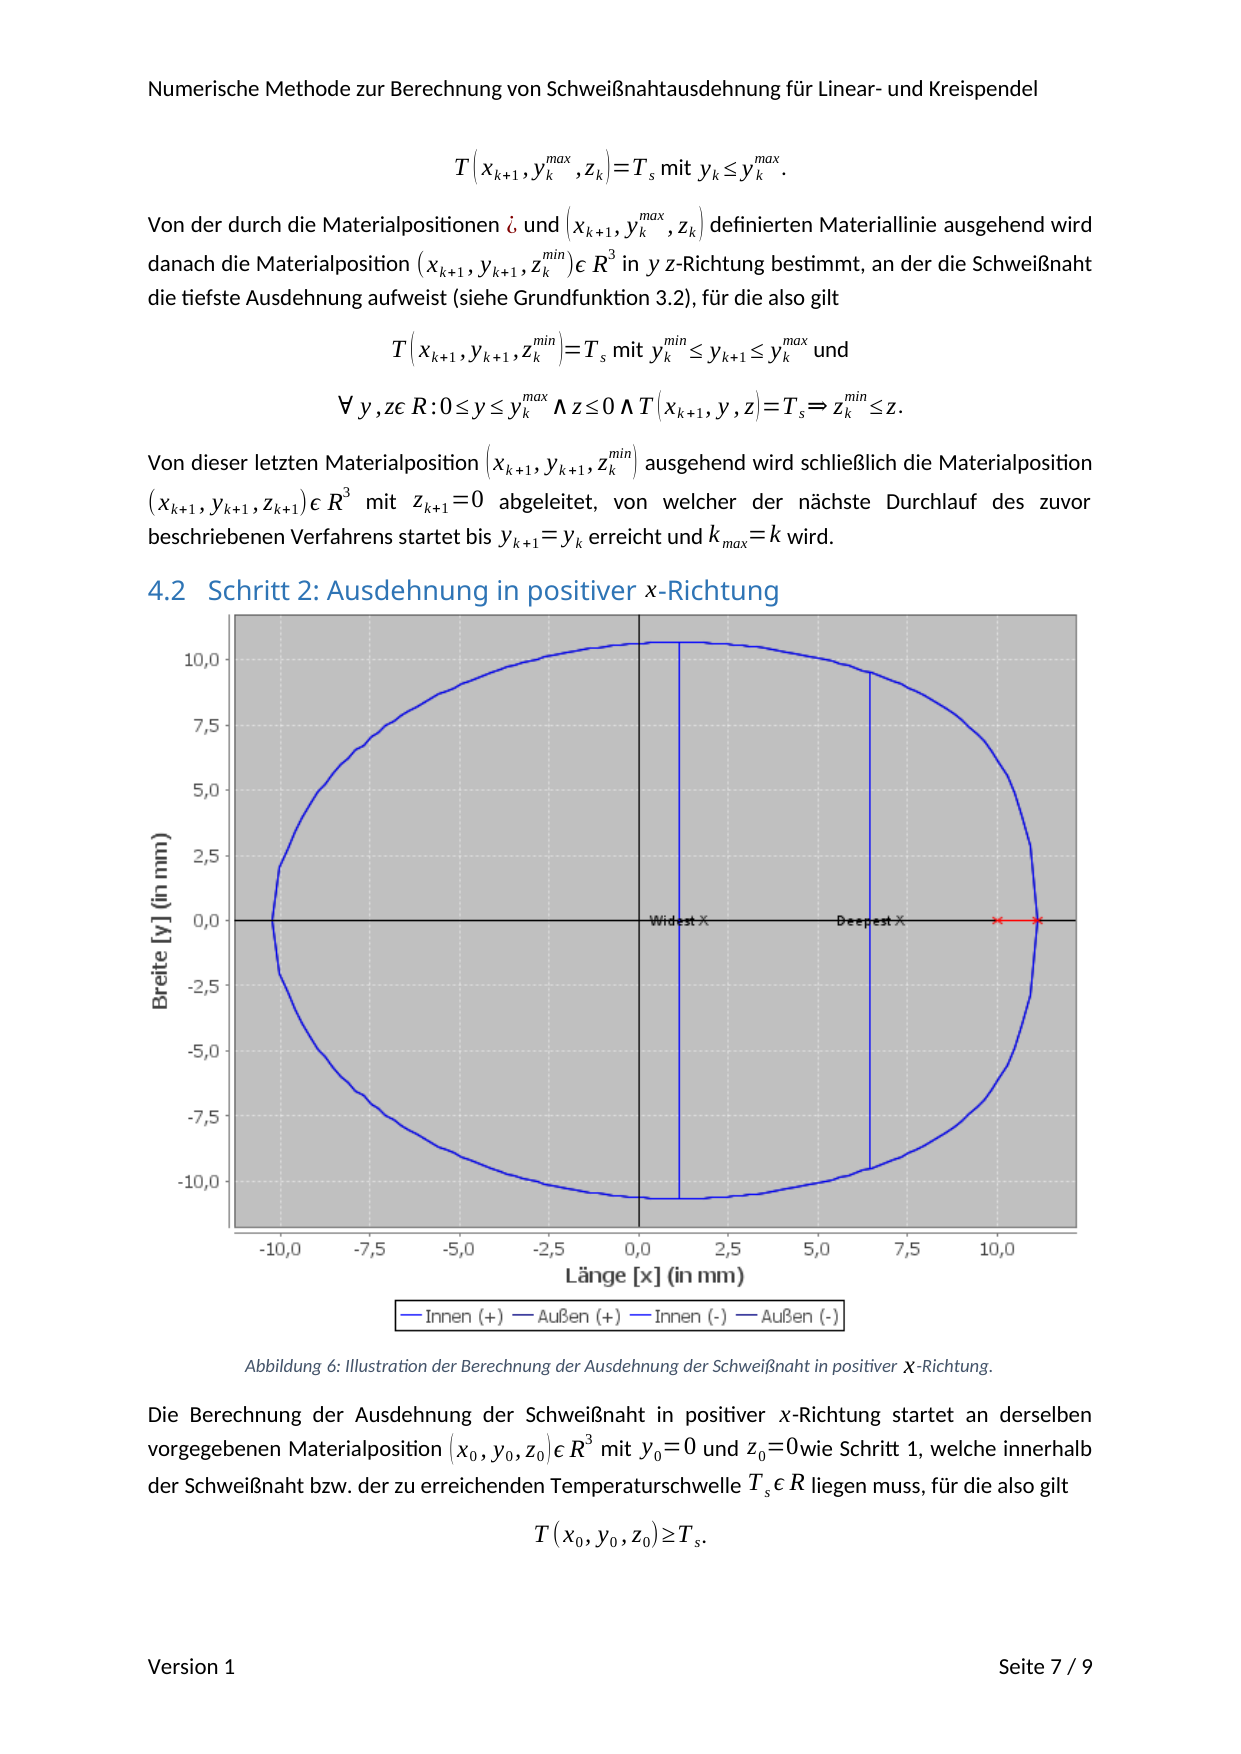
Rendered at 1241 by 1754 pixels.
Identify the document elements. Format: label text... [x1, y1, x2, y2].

text mit und [148, 330, 1093, 368]
text Von der durch die Materialpositionen und definierten Materiallinie ausgehend wird danach die Materialposition in -Richtung bestimmt, an der die Schweißnaht die tiefste Ausdehnung aufweist (siehe Grundfunktion 3.2), für die also gilt [148, 205, 1093, 311]
subtitle Schritt 2: Ausdehnung in positiver -Richtung [148, 571, 1093, 608]
text mit . [148, 148, 1093, 186]
text . [148, 387, 1093, 424]
picture [147, 610, 1093, 1333]
text . [148, 1519, 1093, 1551]
text Die Berechnung der Ausdehnung der Schweißnaht in positiver -Richtung startet an derselben vorgegebenen Materialposition mit und wie Schritt 1, welche innerhalb der Schweißnaht bzw. der zu erreichenden Temperaturschwelle liegen muss, für die also gilt [148, 1400, 1093, 1500]
text Von dieser letzten Materialposition ausgehend wird schließlich die Materialposition mit abgeleitet, von welcher der nächste Durchlauf des zuvor beschriebenen Verfahrens startet bis erreicht und wird. [148, 443, 1093, 552]
